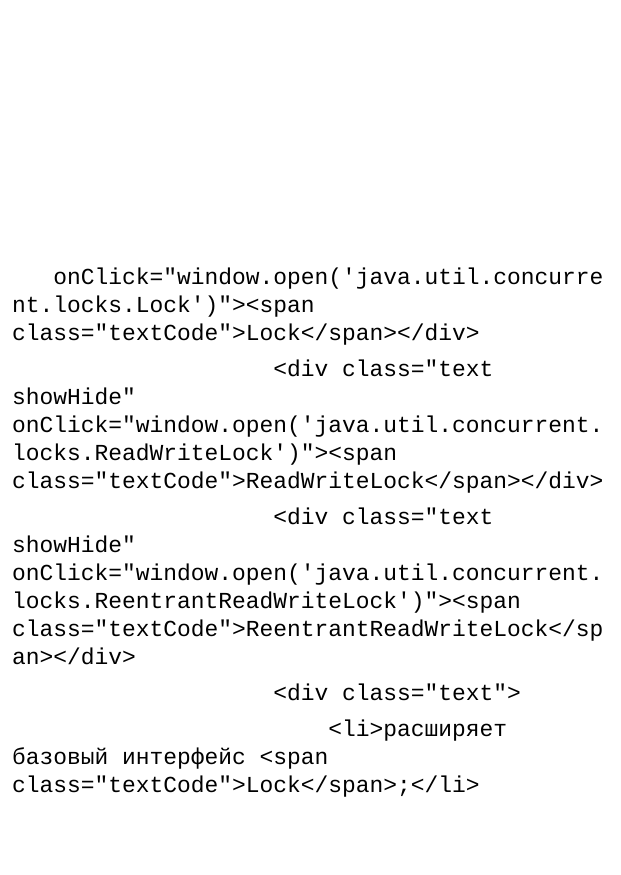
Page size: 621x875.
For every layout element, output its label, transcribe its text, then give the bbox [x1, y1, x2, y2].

text <div class="text showHide" onClick="window.open('java.util.concurrent.locks.ReadWriteLock')"><span class="textCode">ReadWriteLock</span></div> [12, 358, 608, 495]
text onClick="window.open('java.util.concurrent.locks.Lock')"><span class="textCode">Lock</span></div> [12, 266, 608, 347]
text <div class="text showHide" onClick="window.open('java.util.concurrent.locks.ReentrantReadWriteLock')"><span class="textCode">ReentrantReadWriteLock</span></div> [12, 506, 608, 671]
text <li>расширяет базовый интерфейс <span class="textCode">Lock</span>;</li> [12, 718, 608, 799]
text <div class="text"> [12, 681, 608, 707]
